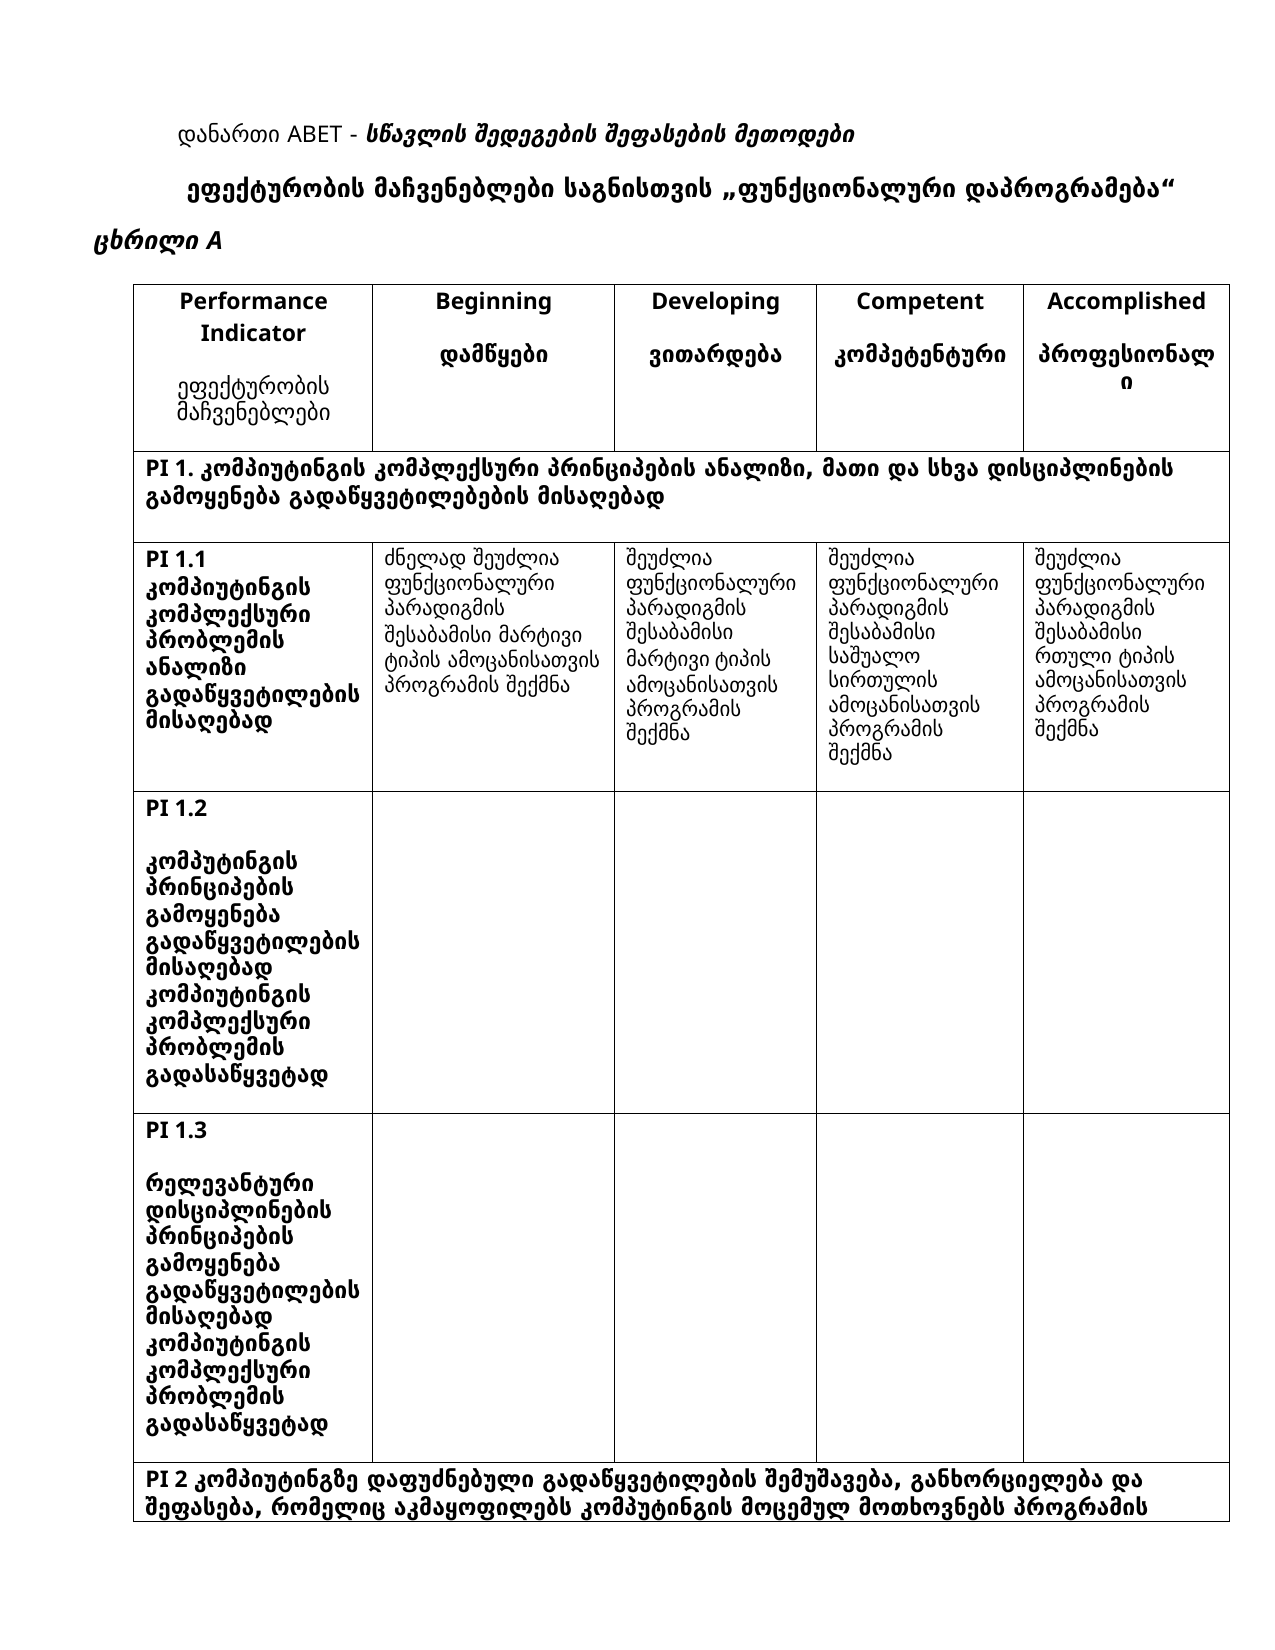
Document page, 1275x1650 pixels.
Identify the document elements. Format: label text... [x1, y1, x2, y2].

table_cell PI 1.1 კომპიუტინგის კომპლექსური პრობლემის ანალიზი გადაწყვეტილების მისაღებად [134, 543, 372, 791]
table_header Performance Indicator ეფექტურობის მაჩვენებლები [134, 285, 372, 451]
table_cell PI 1. კომპიუტინგის კომპლექსური პრინციპების ანალიზი, მათი და სხვა დისციპლინების გამოყენება გადაწყვეტილებების მისაღებად [134, 452, 1229, 542]
text ეფექტურობის მაჩვენებლები საგნისთვის „ფუნქციონალური დაპროგრამება“ [177, 174, 1186, 203]
table_cell [817, 1114, 1023, 1462]
table_cell [373, 1114, 614, 1462]
table_header Developing ვითარდება [615, 285, 816, 451]
text დანართი ABET - სწავლის შედეგების შეფასების მეთოდები [177, 118, 1258, 149]
table_cell [373, 792, 614, 1113]
table_header Beginning დამწყები [373, 285, 614, 451]
table_header Accomplished პროფესიონალი [1024, 285, 1229, 451]
table_cell [1024, 792, 1229, 1113]
table_cell ძნელად შეუძლია ფუნქციონალური პარადიგმის შესაბამისი მარტივი ტიპის ამოცანისათვის პროგრამის შექმნა [373, 543, 614, 791]
text ცხრილი A [93, 222, 1186, 257]
table_cell [1024, 1114, 1229, 1462]
table_cell PI 1.2 კომპუტინგის პრინციპების გამოყენება გადაწყვეტილების მისაღებად კომპიუტინგის კომპლექსური პრობლემის გადასაწყვეტად [134, 792, 372, 1113]
table_cell [615, 792, 816, 1113]
table_cell PI 1.3 რელევანტური დისციპლინების პრინციპების გამოყენება გადაწყვეტილების მისაღებად კომპიუტინგის კომპლექსური პრობლემის გადასაწყვეტად [134, 1114, 372, 1462]
table_cell შეუძლია ფუნქციონალური პარადიგმის შესაბამისი საშუალო სირთულის ამოცანისათვის პროგრამის შექმნა [817, 543, 1023, 791]
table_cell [134, 1463, 1229, 1521]
table_header Competent კომპეტენტური [817, 285, 1023, 451]
table_cell შეუძლია ფუნქციონალური პარადიგმის შესაბამისი რთული ტიპის ამოცანისათვის პროგრამის შექმნა [1024, 543, 1229, 791]
table_cell [615, 1114, 816, 1462]
table_cell [817, 792, 1023, 1113]
table_cell შეუძლია ფუნქციონალური პარადიგმის შესაბამისი მარტივი ტიპის ამოცანისათვის პროგრამის შექმნა [615, 543, 816, 791]
